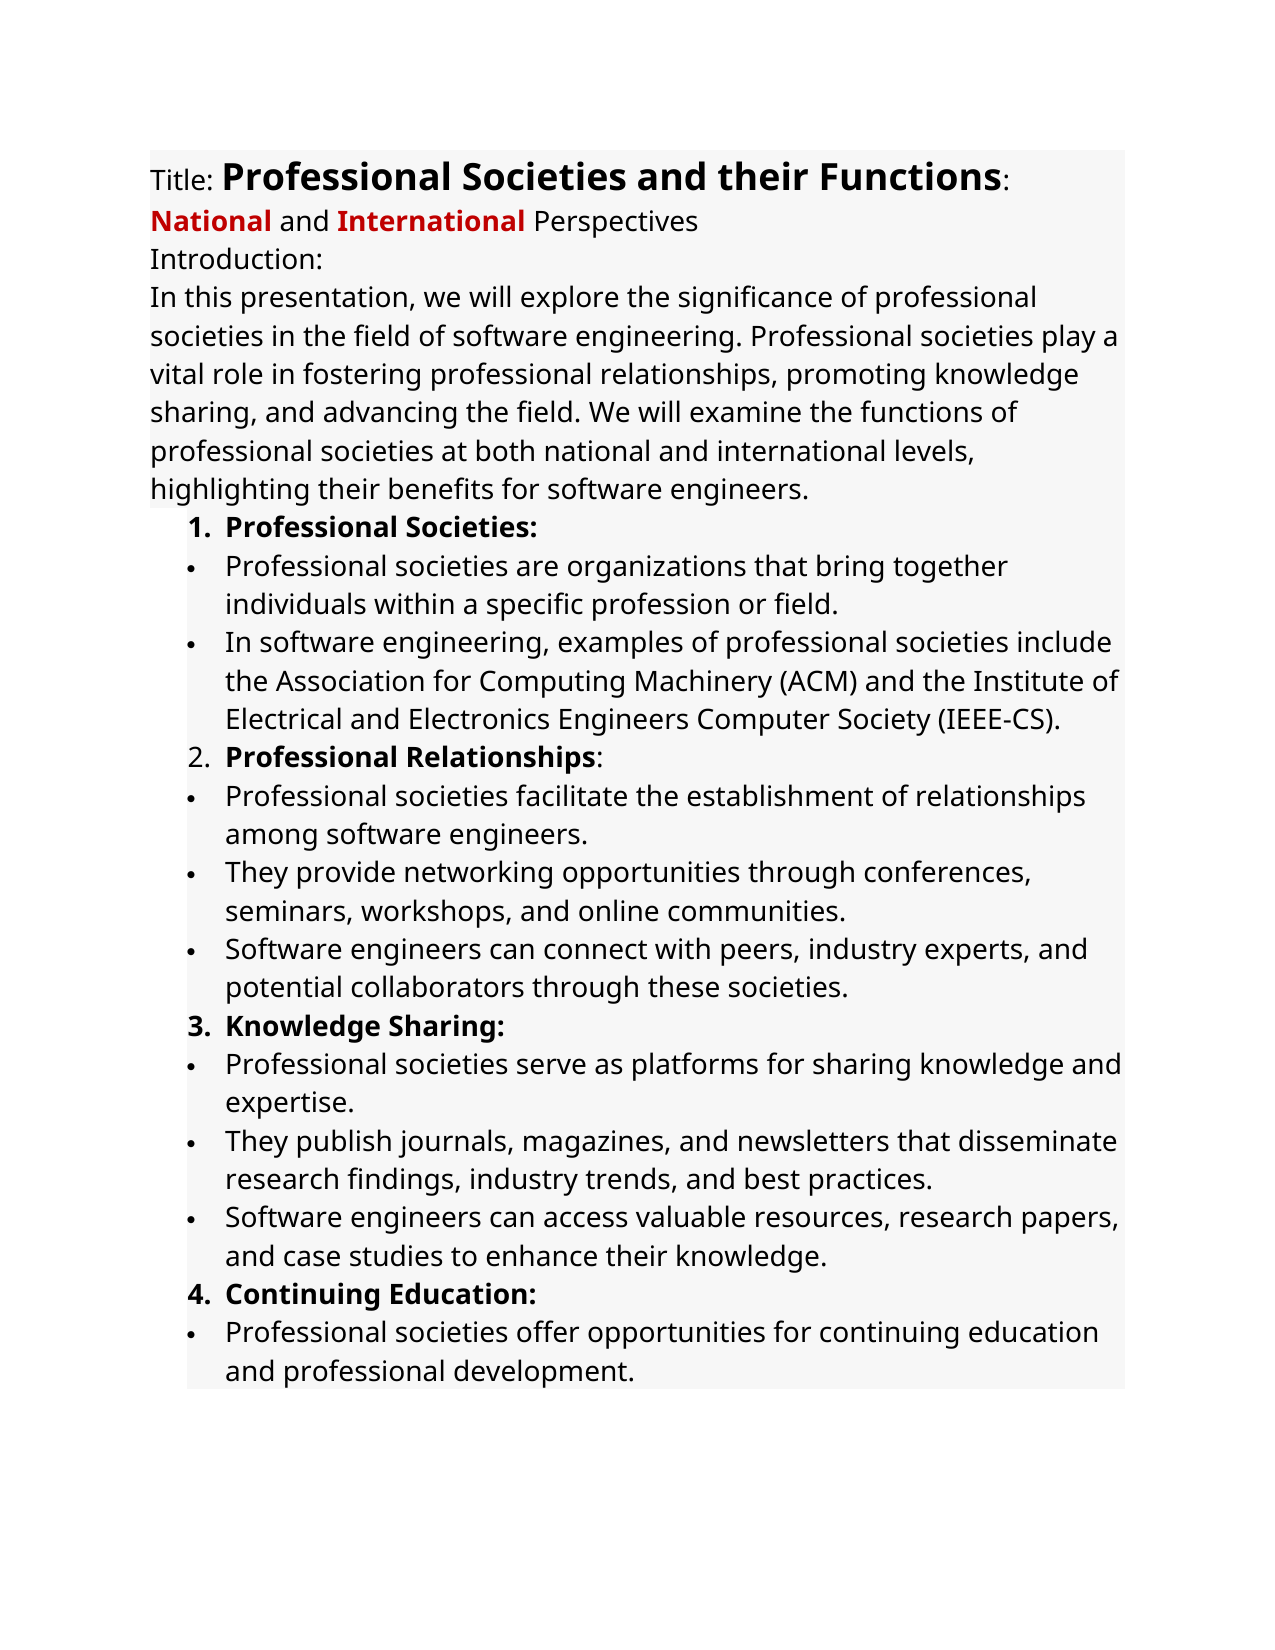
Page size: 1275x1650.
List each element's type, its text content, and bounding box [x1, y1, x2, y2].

list They provide networking opportunities through conferences, seminars, workshops, and online communities. [187, 853, 1125, 929]
list Professional societies offer opportunities for continuing education and professional development. [187, 1313, 1125, 1389]
list Professional societies facilitate the establishment of relationships among software engineers. [187, 776, 1125, 853]
list Continuing Education: [187, 1274, 1125, 1313]
text Introduction: In this presentation, we will explore the significance of professional societies in the field of software engineering. Professional societies play a vital role in fostering professional relationships, promoting knowledge sharing, and advancing the field. We will examine the functions of professional societies at both national and international levels, highlighting their benefits for software engineers. [150, 239, 1125, 508]
list Software engineers can connect with peers, industry experts, and potential collaborators through these societies. [187, 929, 1125, 1006]
list Professional societies serve as platforms for sharing knowledge and expertise. [187, 1044, 1125, 1121]
list Professional Societies: [187, 508, 1125, 546]
list Knowledge Sharing: [187, 1006, 1125, 1044]
list In software engineering, examples of professional societies include the Association for Computing Machinery (ACM) and the Institute of Electrical and Electronics Engineers Computer Society (IEEE-CS). [187, 623, 1125, 738]
list Software engineers can access valuable resources, research papers, and case studies to enhance their knowledge. [187, 1198, 1125, 1274]
text Title: Professional Societies and their Functions: National and International Perspectives [150, 150, 1125, 239]
list They publish journals, magazines, and newsletters that disseminate research findings, industry trends, and best practices. [187, 1121, 1125, 1198]
list Professional societies are organizations that bring together individuals within a specific profession or field. [187, 546, 1125, 623]
list Professional Relationships: [187, 738, 1125, 776]
